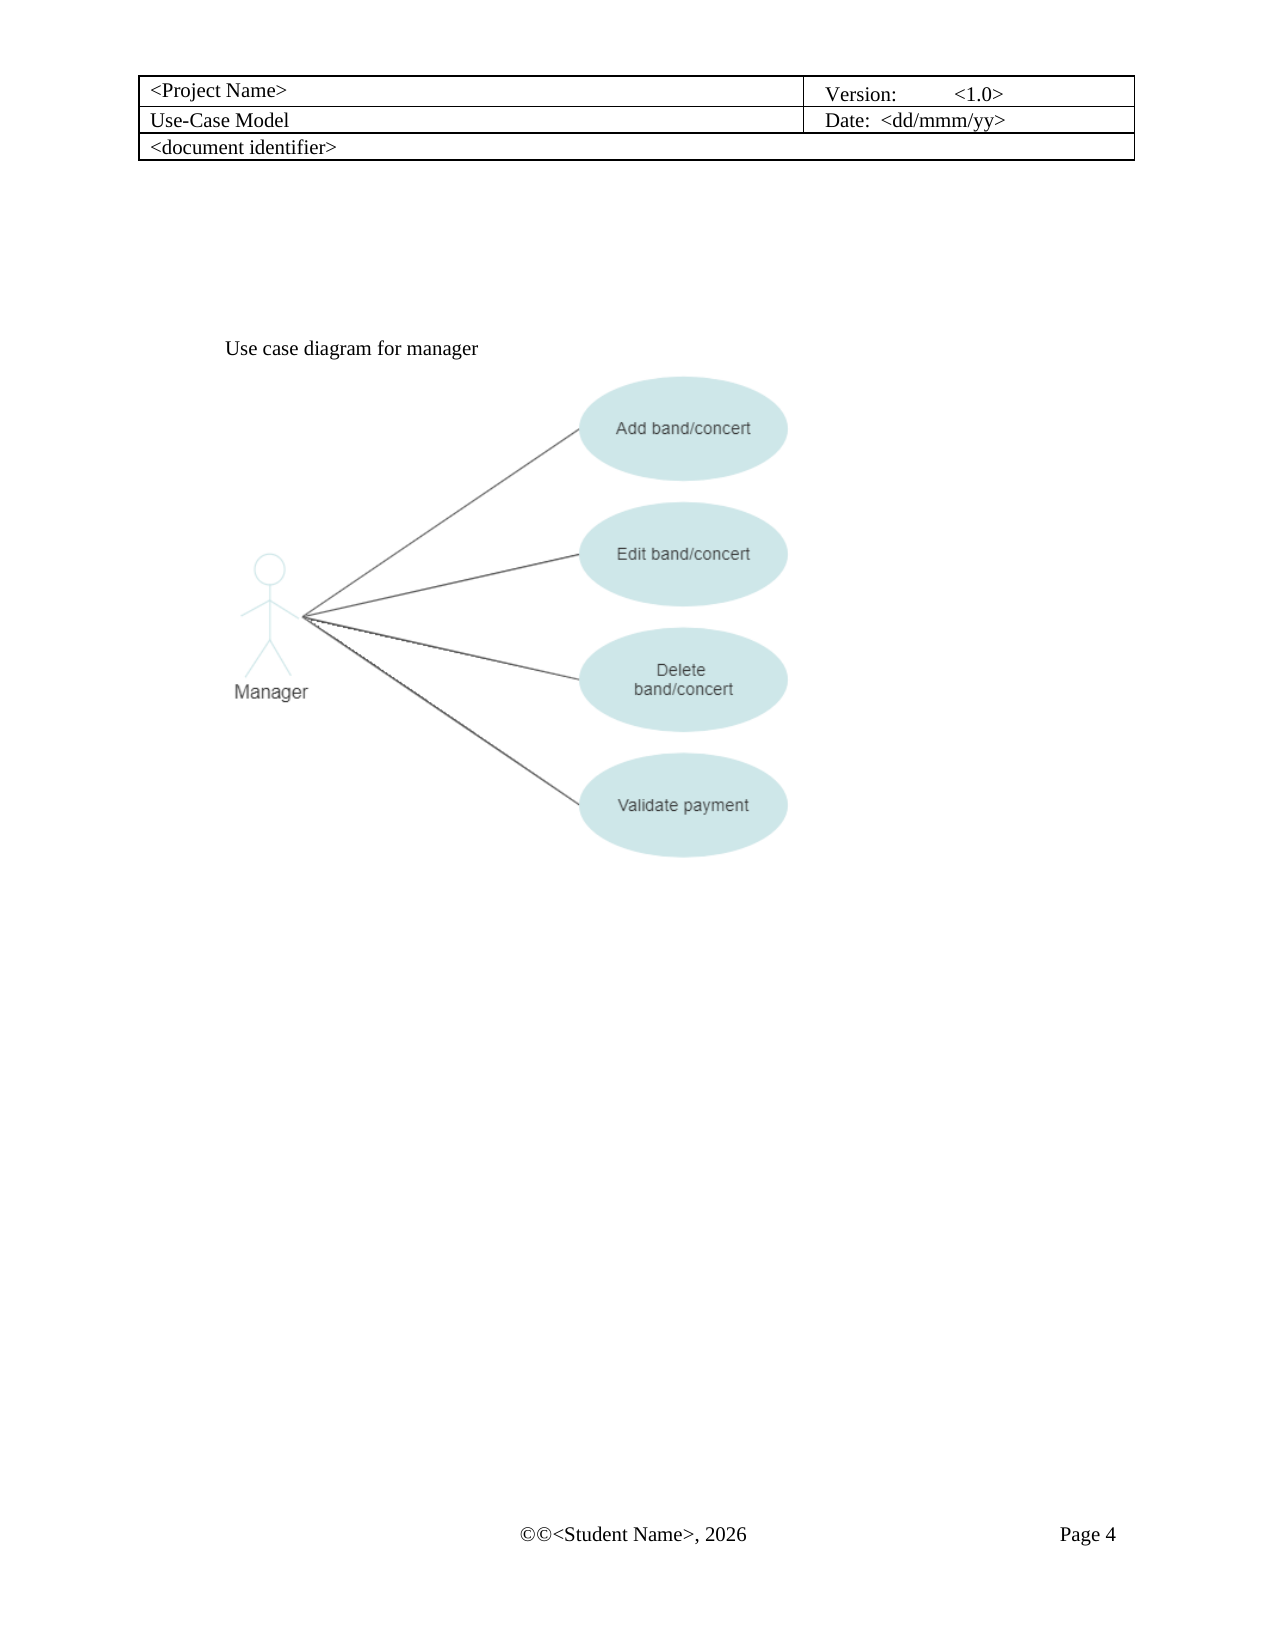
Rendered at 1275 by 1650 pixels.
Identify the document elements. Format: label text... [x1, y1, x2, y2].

picture [225, 372, 801, 871]
text Use case diagram for manager [225, 335, 1125, 360]
